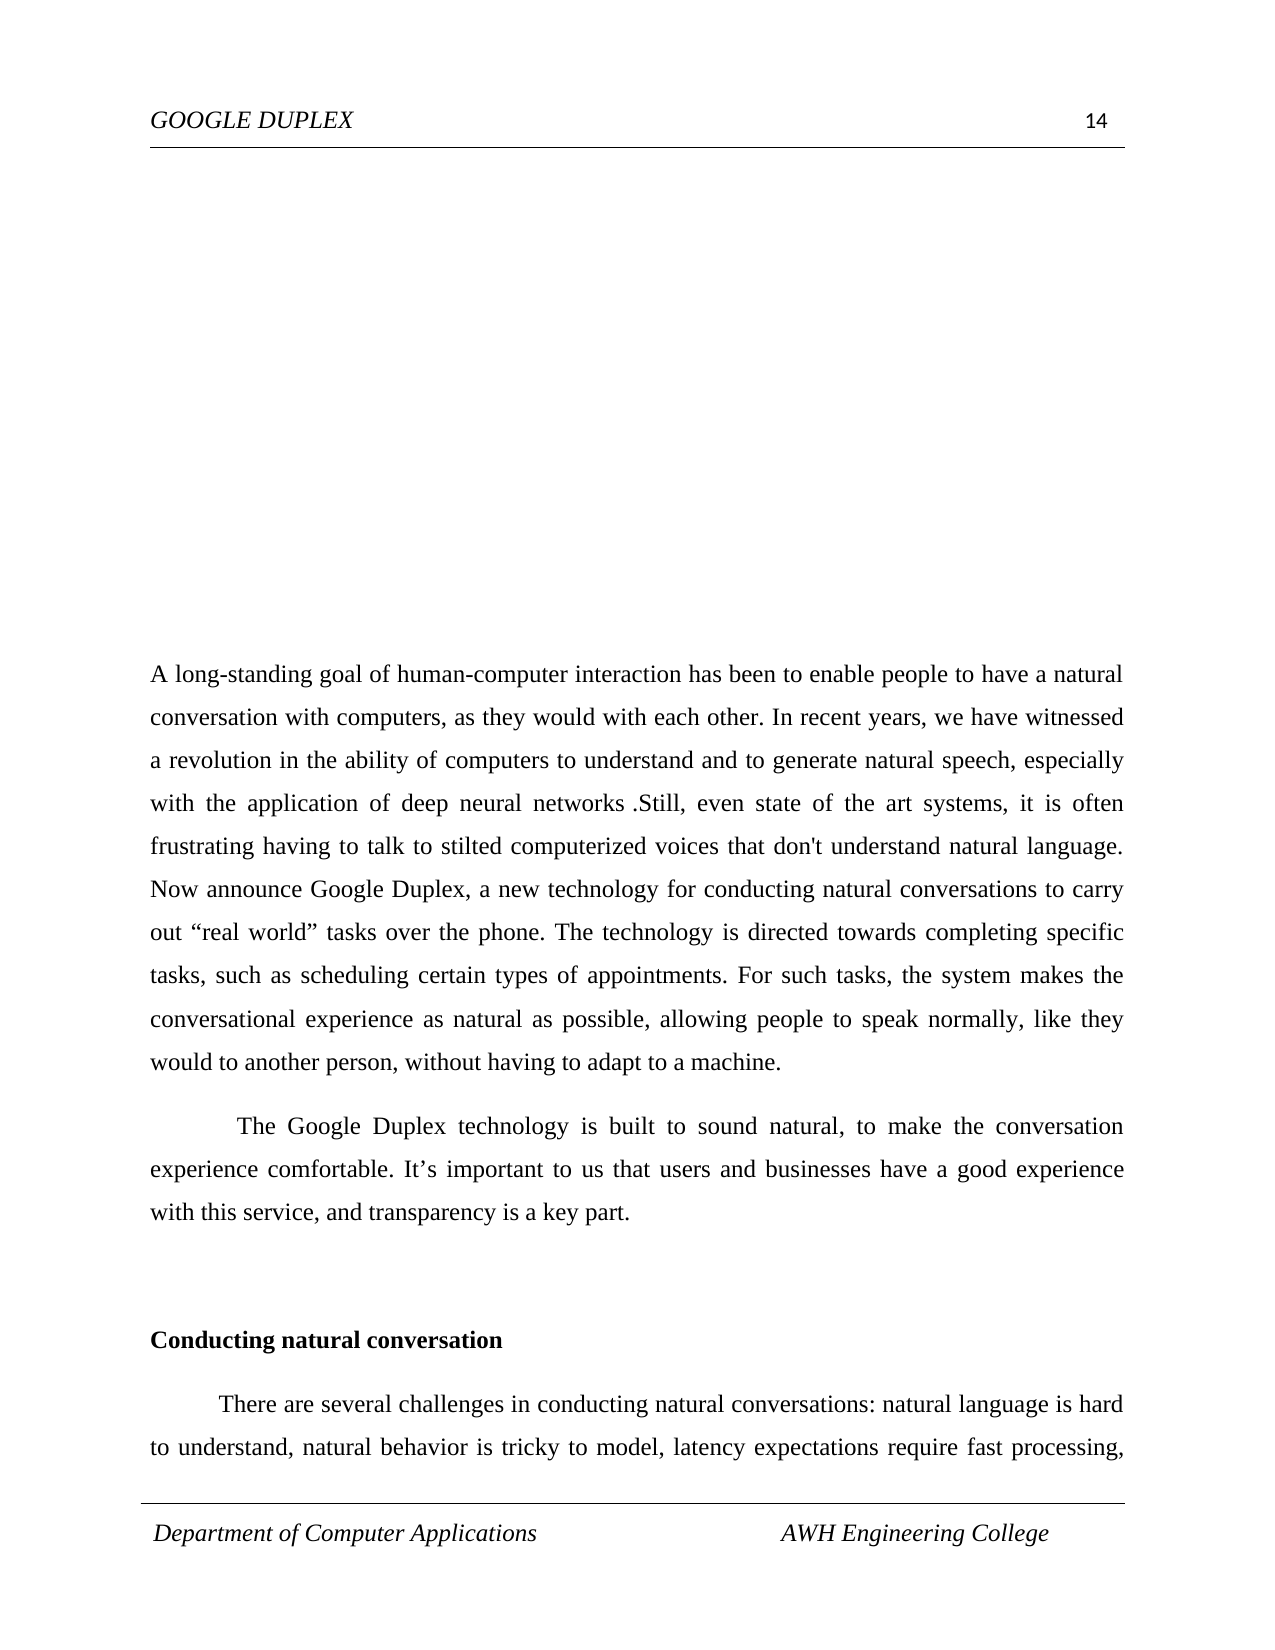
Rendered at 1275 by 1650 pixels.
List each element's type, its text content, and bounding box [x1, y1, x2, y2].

text Conducting natural conversation [150, 1325, 1125, 1354]
text The Google Duplex technology is built to sound natural, to make the conversation experience comfortable. It’s important to us that users and businesses have a good experience with this service, and transparency is a key part. [150, 1111, 1125, 1226]
text A long-standing goal of human-computer interaction has been to enable people to have a natural conversation with computers, as they would with each other. In recent years, we have witnessed a revolution in the ability of computers to understand and to generate natural speech, especially with the application of deep neural networks .Still, even state of the art systems, it is often frustrating having to talk to stilted computerized voices that don't understand natural language. Now announce Google Duplex, a new technology for conducting natural conversations to carry out “real world” tasks over the phone. The technology is directed towards completing specific tasks, such as scheduling certain types of appointments. For such tasks, the system makes the conversational experience as natural as possible, allowing people to speak normally, like they would to another person, without having to adapt to a machine. [150, 659, 1125, 1076]
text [150, 1389, 1125, 1461]
